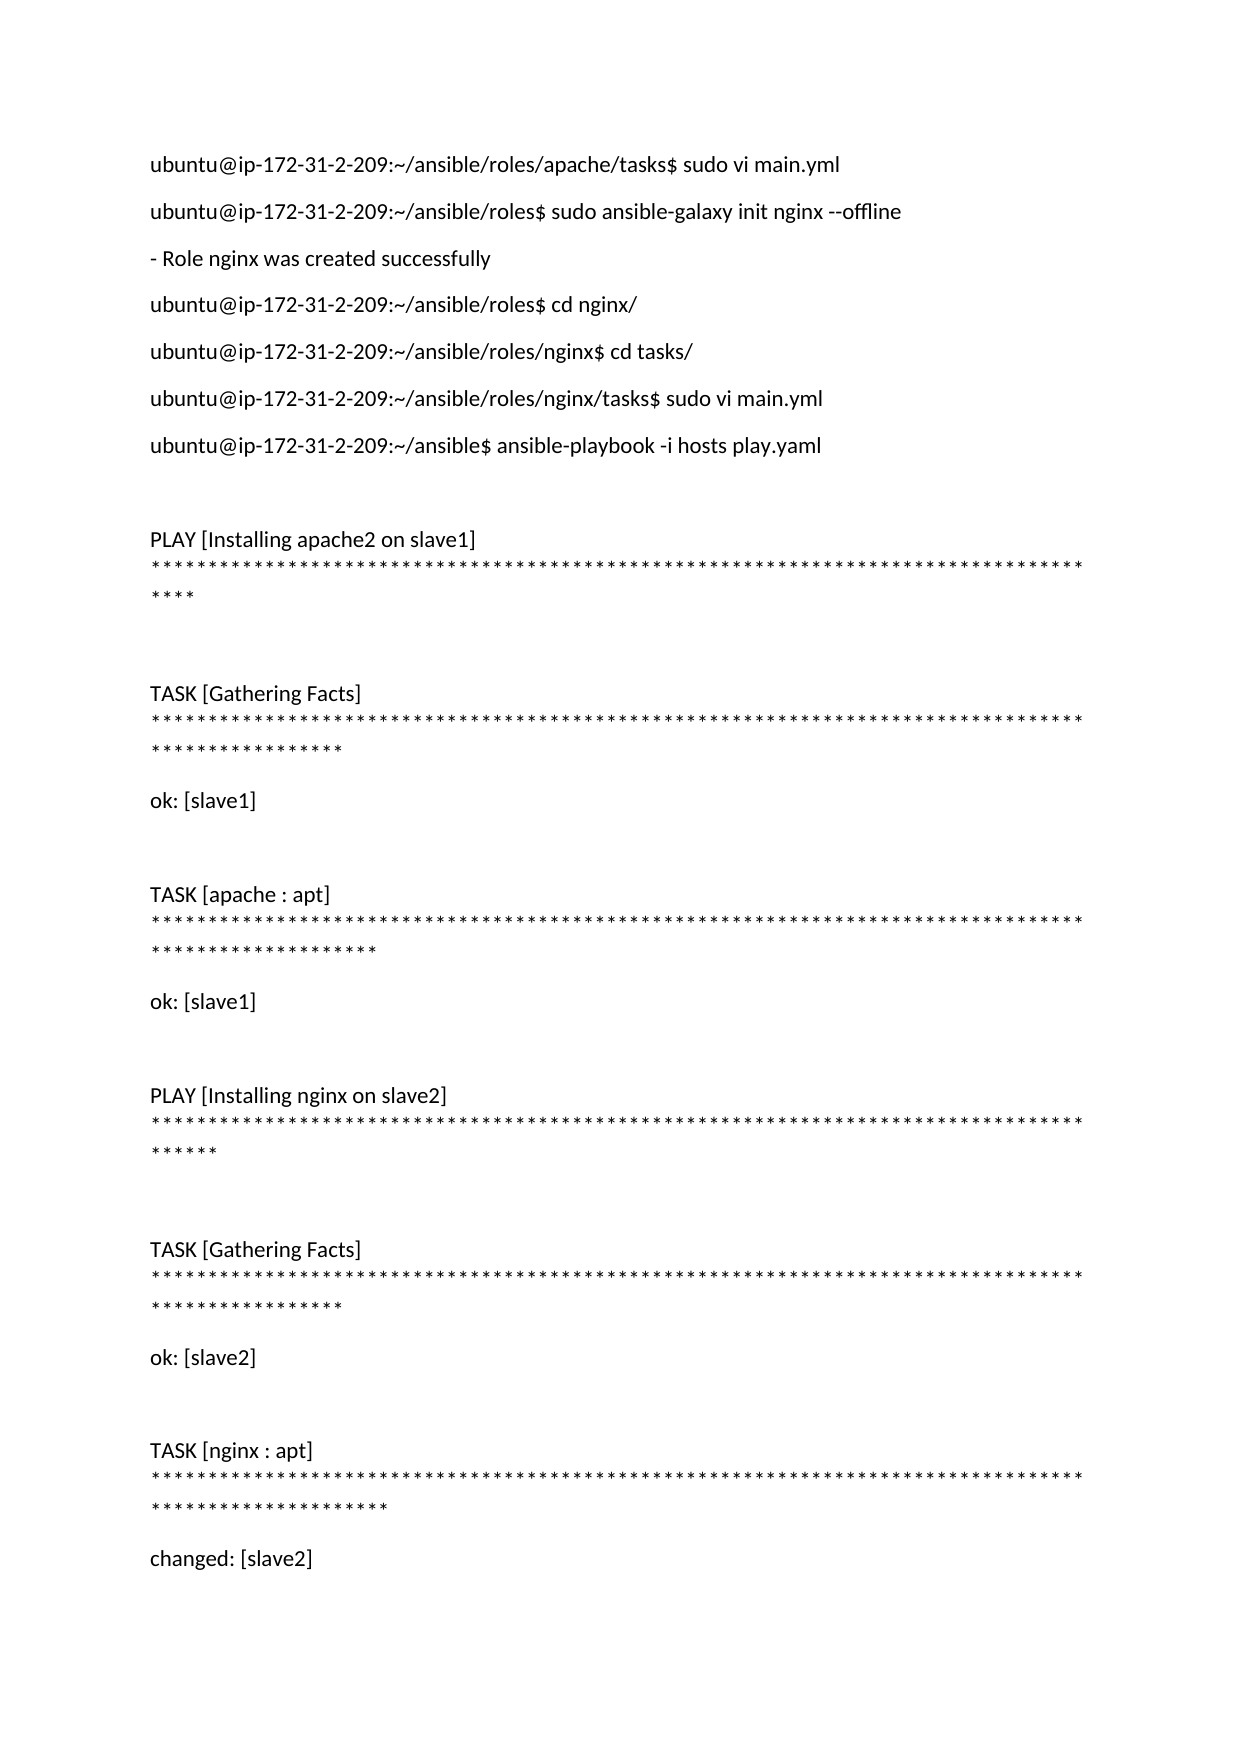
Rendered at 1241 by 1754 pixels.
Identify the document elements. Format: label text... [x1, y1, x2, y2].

text TASK [Gathering Facts] *************************************************************************************************** [150, 679, 1090, 768]
text ubuntu@ip-172-31-2-209:~/ansible$ ansible-playbook -i hosts play.yaml [150, 431, 1090, 459]
text ubuntu@ip-172-31-2-209:~/ansible/roles$ cd nginx/ [150, 291, 1090, 319]
text ubuntu@ip-172-31-2-209:~/ansible/roles$ sudo ansible-galaxy init nginx --offline [150, 197, 1090, 225]
text ok: [slave2] [150, 1343, 1090, 1371]
text ubuntu@ip-172-31-2-209:~/ansible/roles/nginx$ cd tasks/ [150, 337, 1090, 366]
text PLAY [Installing nginx on slave2] **************************************************************************************** [150, 1081, 1090, 1170]
text TASK [Gathering Facts] *************************************************************************************************** [150, 1235, 1090, 1324]
text - Role nginx was created successfully [150, 244, 1090, 272]
text ok: [slave1] [150, 987, 1090, 1016]
text PLAY [Installing apache2 on slave1] ************************************************************************************** [150, 525, 1090, 613]
text changed: [slave2] [150, 1544, 1090, 1572]
text TASK [nginx : apt] ******************************************************************************************************* [150, 1436, 1090, 1525]
text ok: [slave1] [150, 786, 1090, 814]
text ubuntu@ip-172-31-2-209:~/ansible/roles/nginx/tasks$ sudo vi main.yml [150, 384, 1090, 412]
text TASK [apache : apt] ****************************************************************************************************** [150, 880, 1090, 969]
text ubuntu@ip-172-31-2-209:~/ansible/roles/apache/tasks$ sudo vi main.yml [150, 150, 1090, 178]
